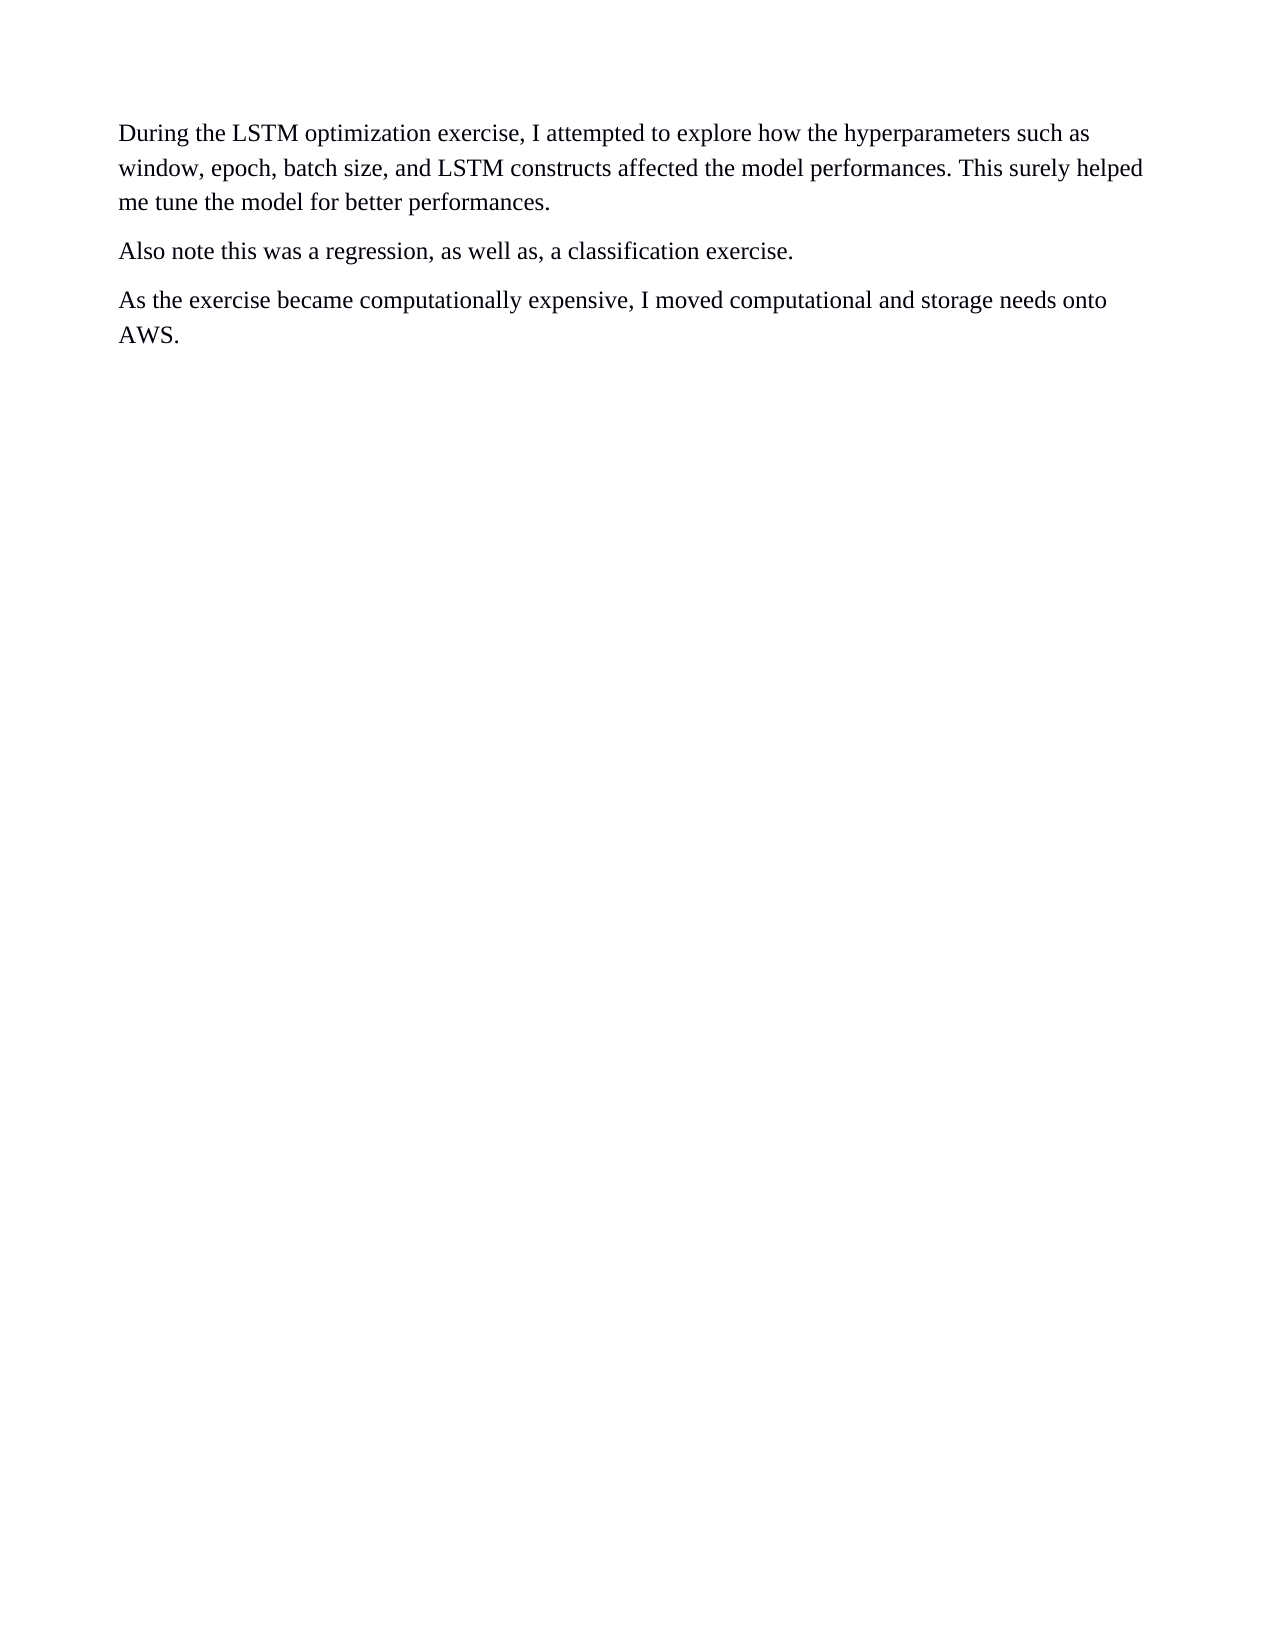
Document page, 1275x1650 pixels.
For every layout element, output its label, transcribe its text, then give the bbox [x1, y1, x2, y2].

list As the exercise became computationally expensive, I moved computational and storage needs onto AWS. [118, 285, 1157, 348]
list During the LSTM optimization exercise, I attempted to explore how the hyperparameters such as window, epoch, batch size, and LSTM constructs affected the model performances. This surely helped me tune the model for better performances. [118, 118, 1157, 216]
list Also note this was a regression, as well as, a classification exercise. [118, 236, 1157, 265]
